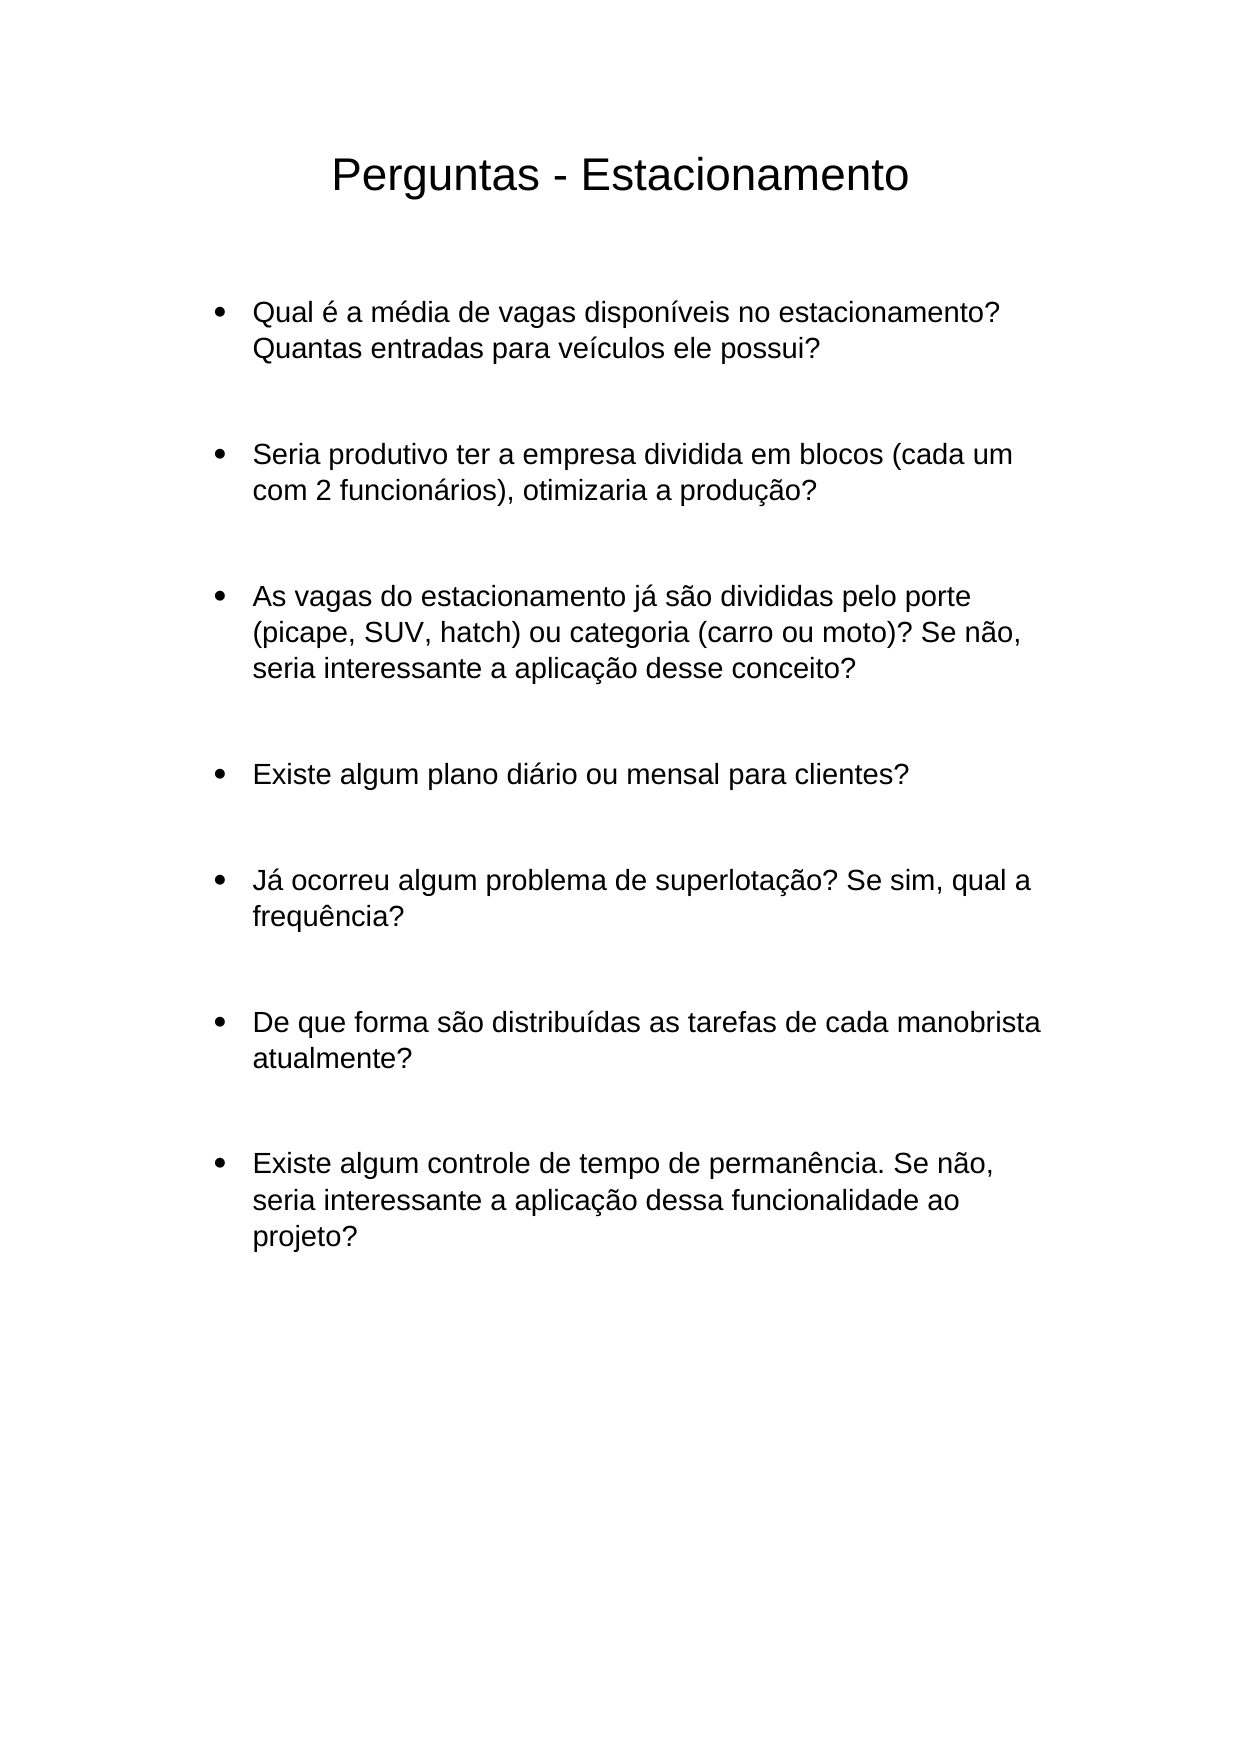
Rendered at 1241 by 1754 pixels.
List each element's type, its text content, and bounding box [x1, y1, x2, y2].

list Seria produtivo ter a empresa dividida em blocos (cada um com 2 funcionários), otimizaria a produção? [215, 437, 1063, 507]
list Existe algum plano diário ou mensal para clientes? [215, 757, 1063, 791]
list As vagas do estacionamento já são divididas pelo porte (picape, SUV, hatch) ou categoria (carro ou moto)? Se não, seria interessante a aplicação desse conceito? [215, 579, 1063, 685]
list Qual é a média de vagas disponíveis no estacionamento? Quantas entradas para veículos ele possui? [215, 295, 1063, 364]
text Perguntas - Estacionamento [177, 148, 1063, 200]
list Existe algum controle de tempo de permanência. Se não, seria interessante a aplicação dessa funcionalidade ao projeto? [215, 1147, 1063, 1253]
list De que forma são distribuídas as tarefas de cada manobrista atualmente? [215, 1004, 1063, 1074]
list Já ocorreu algum problema de superlotação? Se sim, qual a frequência? [215, 863, 1063, 932]
